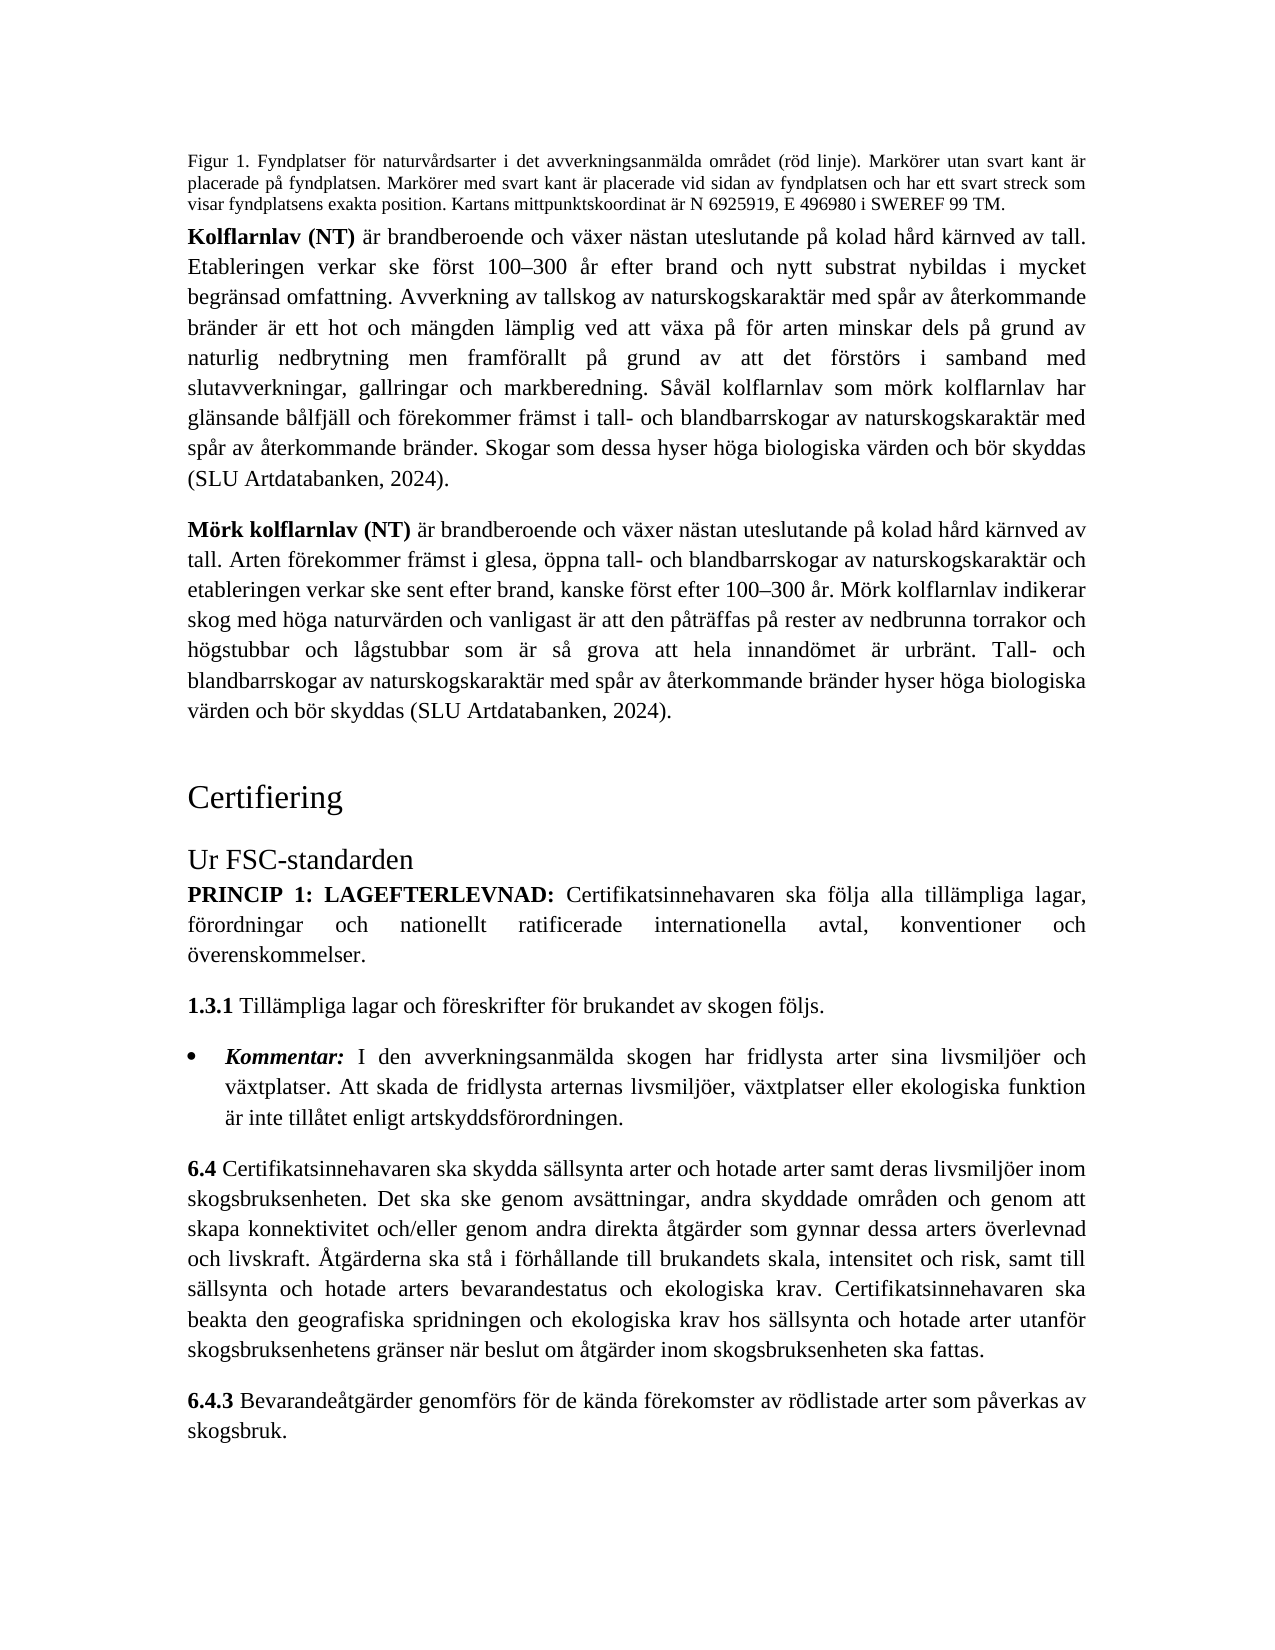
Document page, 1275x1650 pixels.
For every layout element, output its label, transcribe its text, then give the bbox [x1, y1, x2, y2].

subtitle Certifiering [187, 777, 1087, 816]
list Kommentar: I den avverkningsanmälda skogen har fridlysta arter sina livsmiljöer och växtplatser. Att skada de fridlysta arternas livsmiljöer, växtplatser eller ekologiska funktion är inte tillåtet enligt artskyddsförordningen. [187, 1043, 1087, 1130]
text 6.4 Certifikatsinnehavaren ska skydda sällsynta arter och hotade arter samt deras livsmiljöer inom skogsbruksenheten. Det ska ske genom avsättningar, andra skyddade områden och genom att skapa konnektivitet och/eller genom andra direkta åtgärder som gynnar dessa arters överlevnad och livskraft. Åtgärderna ska stå i förhållande till brukandets skala, intensitet och risk, samt till sällsynta och hotade arters bevarandestatus och ekologiska krav. Certifikatsinnehavaren ska beakta den geografiska spridningen och ekologiska krav hos sällsynta och hotade arter utanför skogsbruksenhetens gränser när beslut om åtgärder inom skogsbruksenheten ska fattas. [187, 1154, 1087, 1362]
text 6.4.3 Bevarandeåtgärder genomförs för de kända förekomster av rödlistade arter som påverkas av skogsbruk. [187, 1387, 1087, 1443]
text Figur 1. Fyndplatser för naturvårdsarter i det avverkningsanmälda området (röd linje). Markörer utan svart kant är placerade på fyndplatsen. Markörer med svart kant är placerade vid sidan av fyndplatsen och har ett svart streck som visar fyndplatsens exakta position. Kartans mittpunktskoordinat är N 6925919, E 496980 i SWEREF 99 TM. [187, 150, 1087, 215]
text 1.3.1 Tillämpliga lagar och föreskrifter för brukandet av skogen följs. [187, 992, 1087, 1018]
text Kolflarnlav (NT) är brandberoende och växer nästan uteslutande på kolad hård kärnved av tall. Etableringen verkar ske först 100–300 år efter brand och nytt substrat nybildas i mycket begränsad omfattning. Avverkning av tallskog av naturskogskaraktär med spår av återkommande bränder är ett hot och mängden lämplig ved att växa på för arten minskar dels på grund av naturlig nedbrytning men framförallt på grund av att det förstörs i samband med slutavverkningar, gallringar och markberedning. Såväl kolflarnlav som mörk kolflarnlav har glänsande bålfjäll och förekommer främst i tall- och blandbarrskogar av naturskogskaraktär med spår av återkommande bränder. Skogar som dessa hyser höga biologiska värden och bör skyddas (SLU Artdatabanken, 2024). [187, 223, 1087, 491]
text Mörk kolflarnlav (NT) är brandberoende och växer nästan uteslutande på kolad hård kärnved av tall. Arten förekommer främst i glesa, öppna tall- och blandbarrskogar av naturskogskaraktär och etableringen verkar ske sent efter brand, kanske först efter 100–300 år. Mörk kolflarnlav indikerar skog med höga naturvärden och vanligast är att den påträffas på rester av nedbrunna torrakor och högstubbar och lågstubbar som är så grova att hela innandömet är urbränt. Tall- och blandbarrskogar av naturskogskaraktär med spår av återkommande bränder hyser höga biologiska värden och bör skyddas (SLU Artdatabanken, 2024). [187, 516, 1087, 723]
subtitle Ur FSC-standarden [187, 842, 1087, 876]
text PRINCIP 1: LAGEFTERLEVNAD: Certifikatsinnehavaren ska följa alla tillämpliga lagar, förordningar och nationellt ratificerade internationella avtal, konventioner och överenskommelser. [187, 881, 1087, 967]
